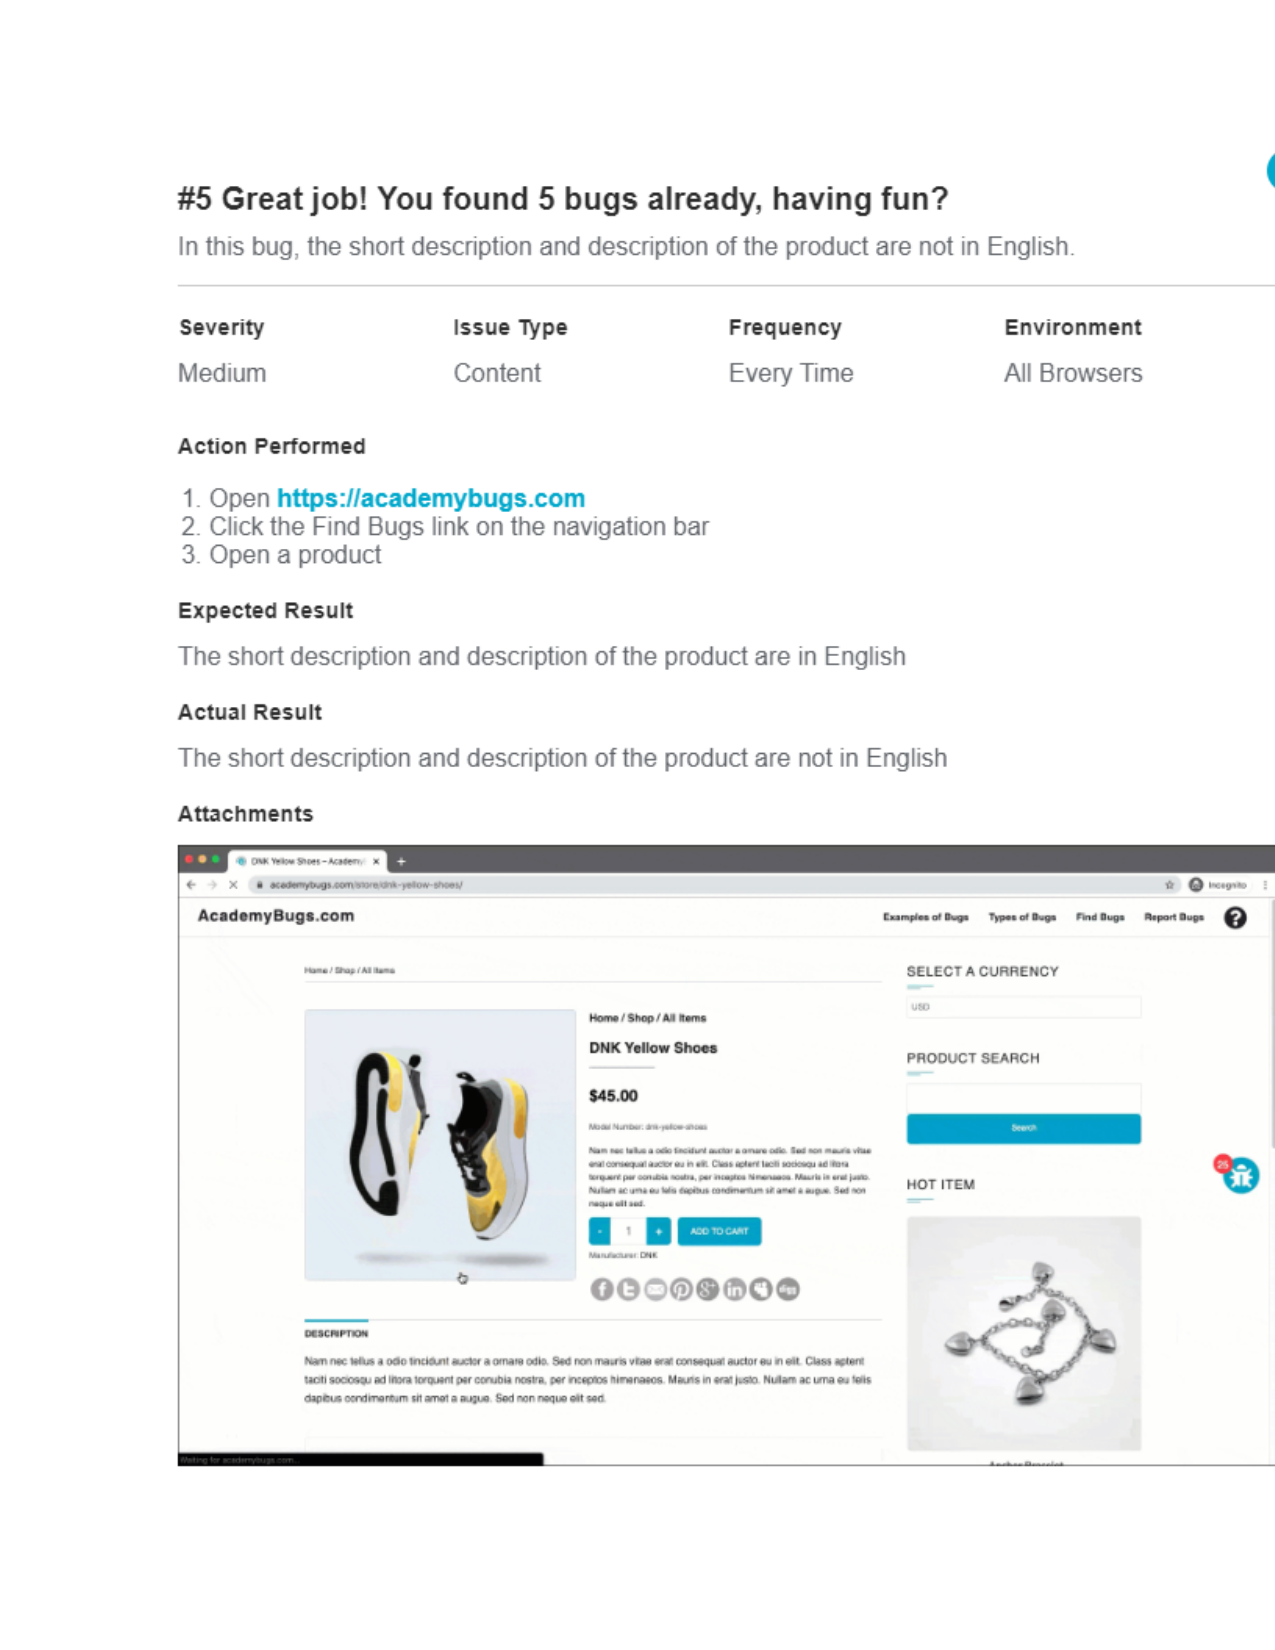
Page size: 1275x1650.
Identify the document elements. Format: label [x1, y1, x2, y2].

picture [150, 150, 1275, 1493]
